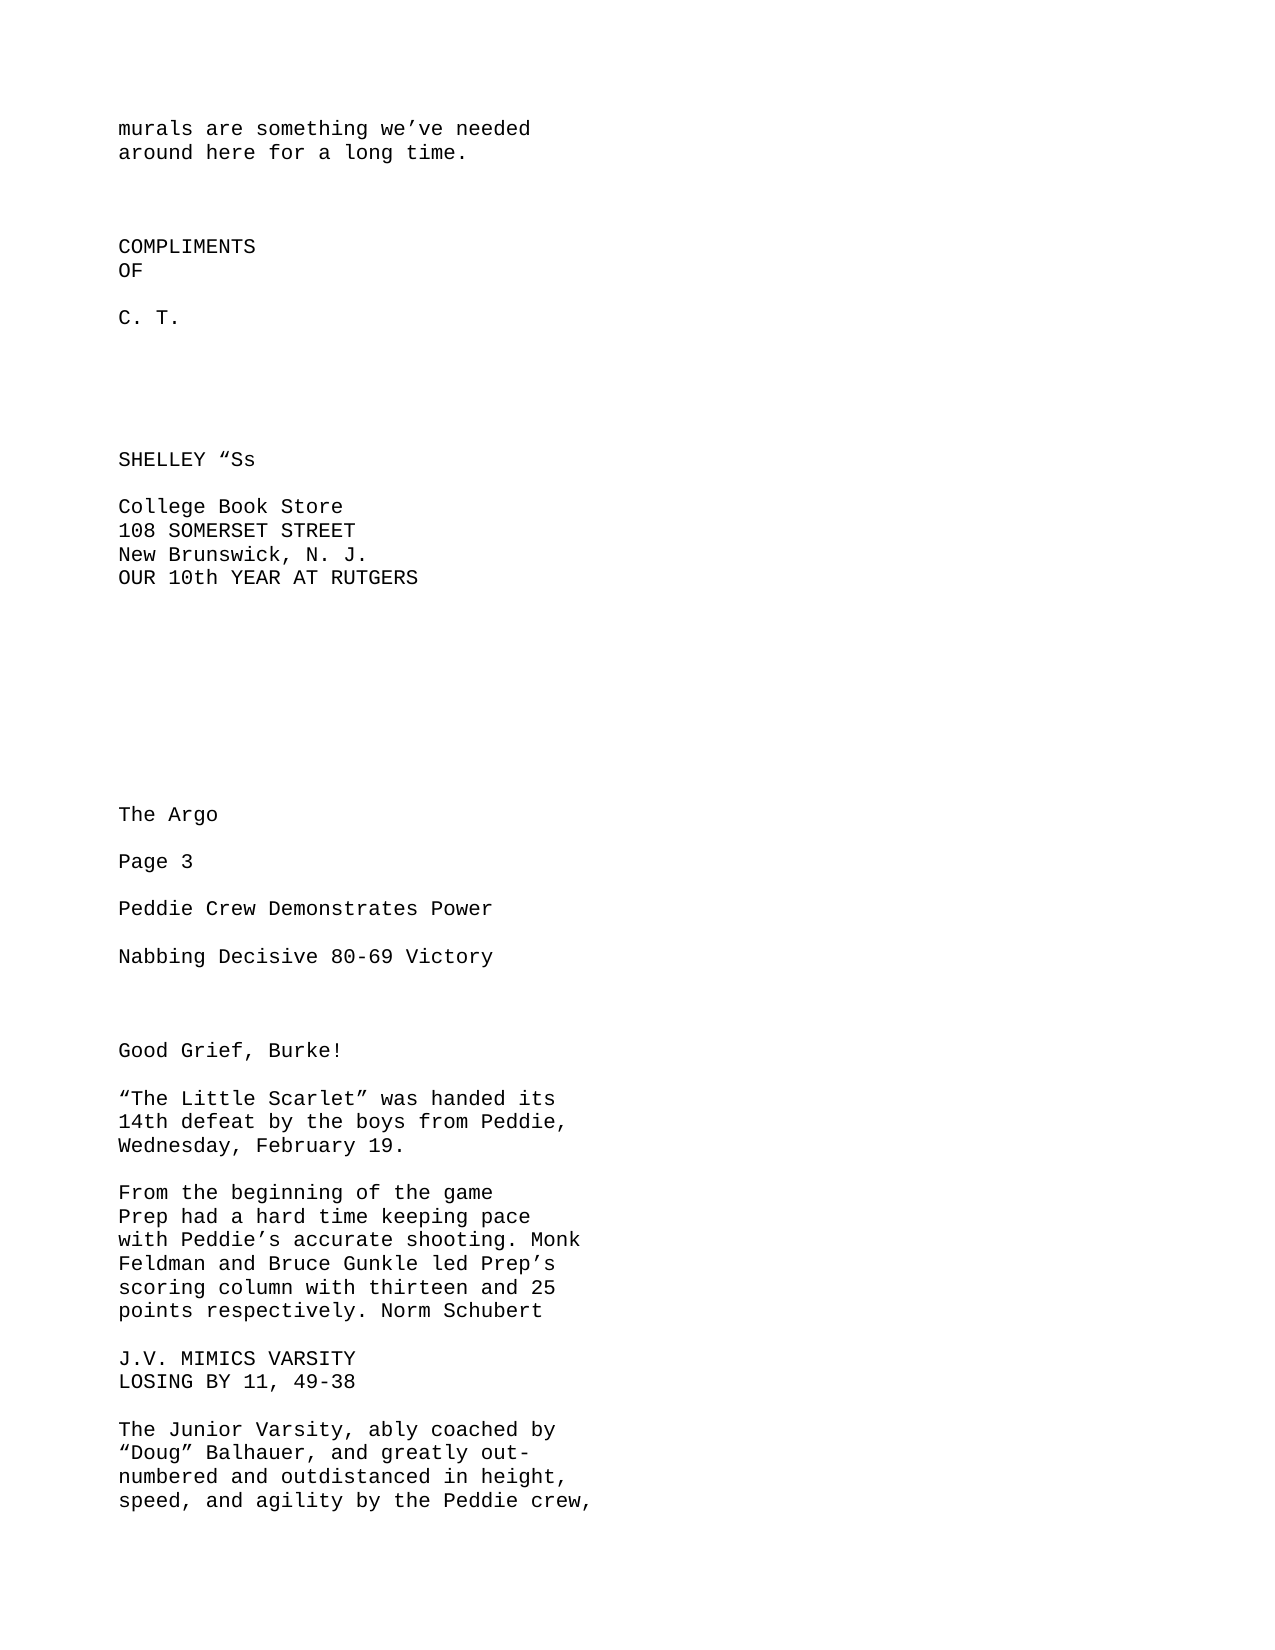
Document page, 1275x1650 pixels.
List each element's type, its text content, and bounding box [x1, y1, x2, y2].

text Good Grief, Burke! [118, 1040, 1157, 1064]
text College Book Store [118, 496, 1157, 520]
text Prep had a hard time keeping pace [118, 1206, 1157, 1229]
text Wednesday, February 19. [118, 1135, 1157, 1158]
text The Argo [118, 804, 1157, 827]
text points respectively. Norm Schubert [118, 1300, 1157, 1324]
text Peddie Crew Demonstrates Power [118, 898, 1157, 922]
text New Brunswick, N. J. [118, 544, 1157, 567]
text Feldman and Bruce Gunkle led Prep’s [118, 1253, 1157, 1277]
text numbered and outdistanced in height, [118, 1466, 1157, 1489]
text around here for a long time. [118, 142, 1157, 165]
text LOSING BY 11, 49-38 [118, 1371, 1157, 1395]
text “Doug” Balhauer, and greatly out- [118, 1442, 1157, 1466]
text Page 3 [118, 851, 1157, 875]
text The Junior Varsity, ably coached by [118, 1419, 1157, 1442]
text 108 SOMERSET STREET [118, 520, 1157, 544]
text OUR 10th YEAR AT RUTGERS [118, 567, 1157, 591]
text 14th defeat by the boys from Peddie, [118, 1111, 1157, 1135]
text OF [118, 260, 1157, 284]
text From the beginning of the game [118, 1182, 1157, 1206]
text scoring column with thirteen and 25 [118, 1277, 1157, 1300]
text with Peddie’s accurate shooting. Monk [118, 1229, 1157, 1253]
text “The Little Scarlet” was handed its [118, 1088, 1157, 1111]
text COMPLIMENTS [118, 236, 1157, 260]
text Nabbing Decisive 80-69 Victory [118, 946, 1157, 969]
text C. T. [118, 307, 1157, 331]
text murals are something we’ve needed [118, 118, 1157, 142]
text SHELLEY “Ss [118, 449, 1157, 473]
text J.V. MIMICS VARSITY [118, 1348, 1157, 1371]
text speed, and agility by the Peddie crew, [118, 1489, 1157, 1513]
